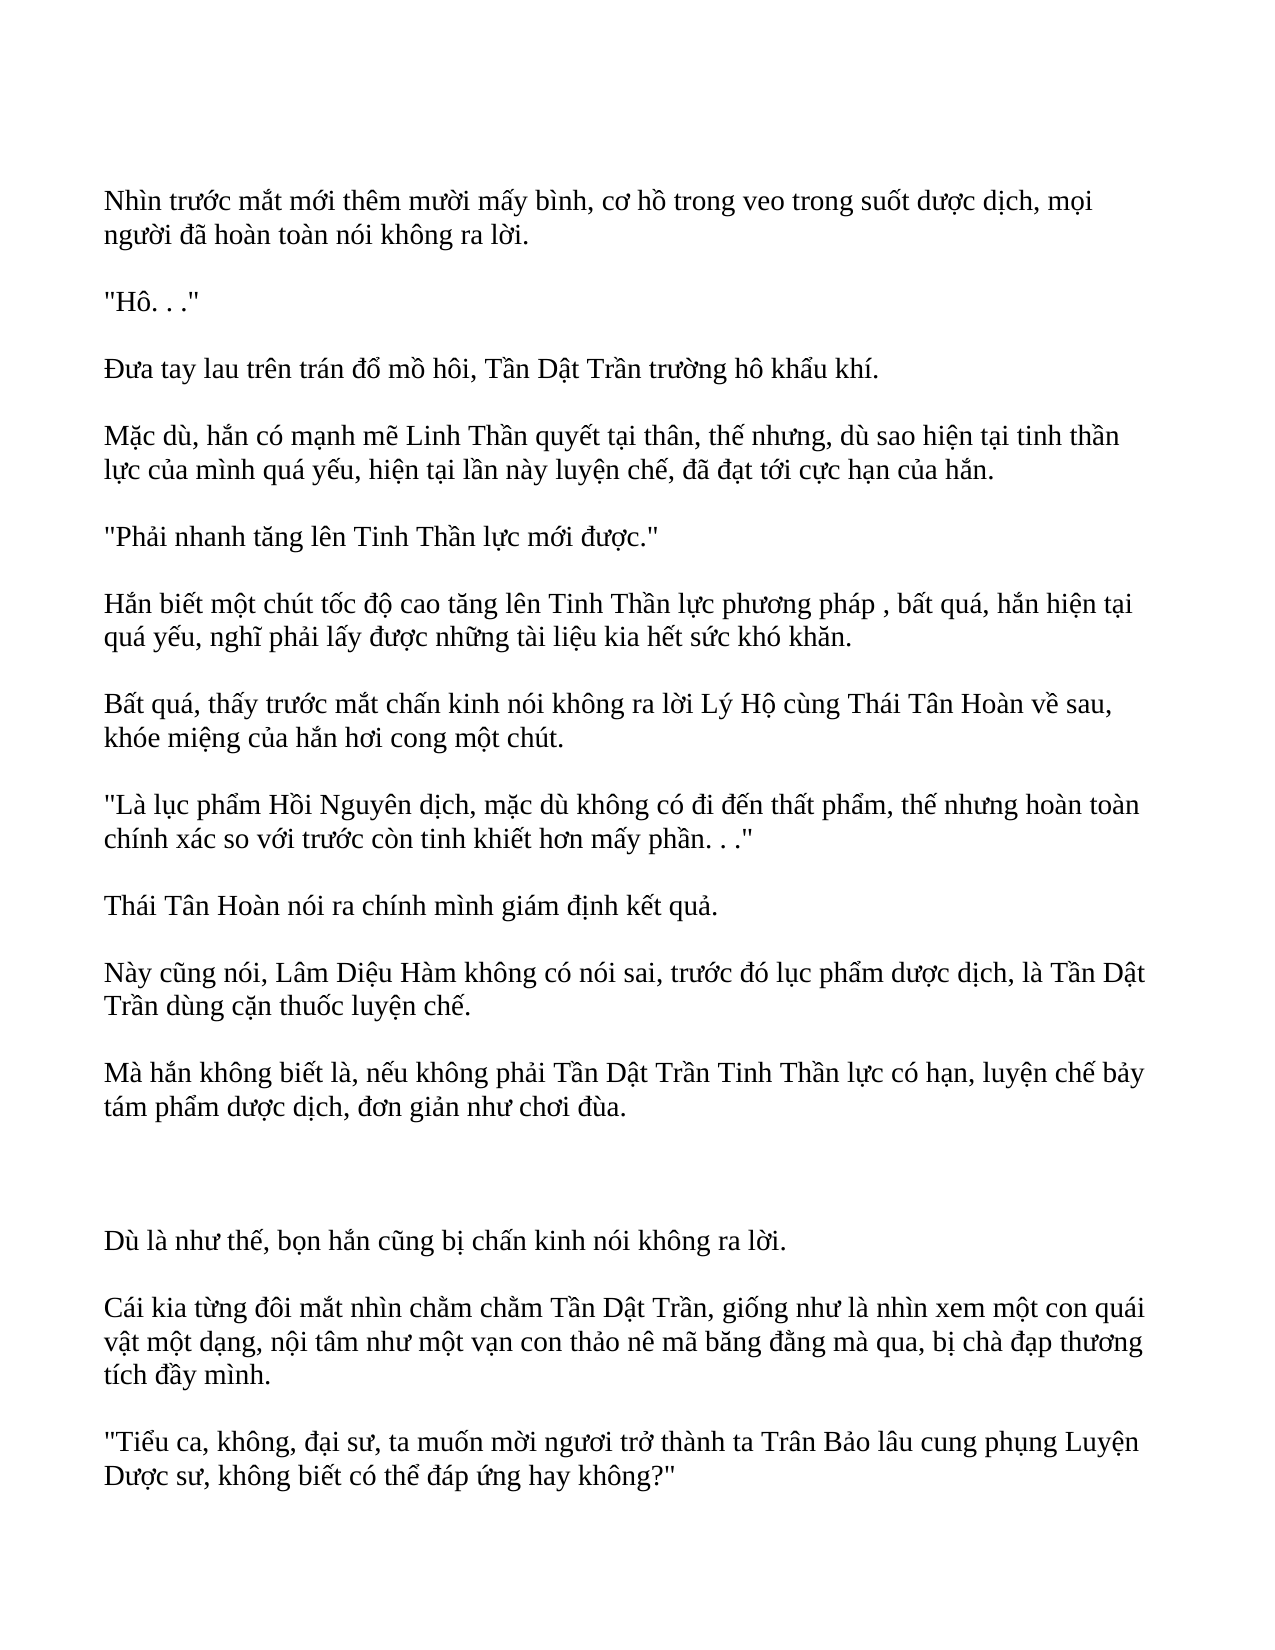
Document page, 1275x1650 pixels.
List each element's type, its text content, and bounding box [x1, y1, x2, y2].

text "Tiểu ca, không, đại sư, ta muốn mời ngươi trở thành ta Trân Bảo lâu cung phụng Luyện Dược sư, không biết có thể đáp ứng hay không?" [103, 1424, 1152, 1492]
text "Là lục phẩm Hồi Nguyên dịch, mặc dù không có đi đến thất phẩm, thế nhưng hoàn toàn chính xác so với trước còn tinh khiết hơn mấy phần. . ." [103, 787, 1152, 854]
text Nhìn trước mắt mới thêm mười mấy bình, cơ hồ trong veo trong suốt dược dịch, mọi người đã hoàn toàn nói không ra lời. [103, 183, 1152, 251]
text Mặc dù, hắn có mạnh mẽ Linh Thần quyết tại thân, thế nhưng, dù sao hiện tại tinh thần lực của mình quá yếu, hiện tại lần này luyện chế, đã đạt tới cực hạn của hắn. [103, 418, 1152, 485]
text Dù là như thế, bọn hắn cũng bị chấn kinh nói không ra lời. [103, 1223, 1152, 1257]
text Đưa tay lau trên trán đổ mồ hôi, Tần Dật Trần trường hô khẩu khí. [103, 351, 1152, 385]
text Hắn biết một chút tốc độ cao tăng lên Tinh Thần lực phương pháp , bất quá, hắn hiện tại quá yếu, nghĩ phải lấy được những tài liệu kia hết sức khó khăn. [103, 586, 1152, 653]
text Cái kia từng đôi mắt nhìn chằm chằm Tần Dật Trần, giống như là nhìn xem một con quái vật một dạng, nội tâm như một vạn con thảo nê mã băng đằng mà qua, bị chà đạp thương tích đầy mình. [103, 1290, 1152, 1391]
text Mà hắn không biết là, nếu không phải Tần Dật Trần Tinh Thần lực có hạn, luyện chế bảy tám phẩm dược dịch, đơn giản như chơi đùa. [103, 1056, 1152, 1123]
text Bất quá, thấy trước mắt chấn kinh nói không ra lời Lý Hộ cùng Thái Tân Hoàn về sau, khóe miệng của hắn hơi cong một chút. [103, 687, 1152, 754]
text "Phải nhanh tăng lên Tinh Thần lực mới được." [103, 519, 1152, 552]
text "Hô. . ." [103, 284, 1152, 318]
text Này cũng nói, Lâm Diệu Hàm không có nói sai, trước đó lục phẩm dược dịch, là Tần Dật Trần dùng cặn thuốc luyện chế. [103, 955, 1152, 1022]
text Thái Tân Hoàn nói ra chính mình giám định kết quả. [103, 888, 1152, 921]
